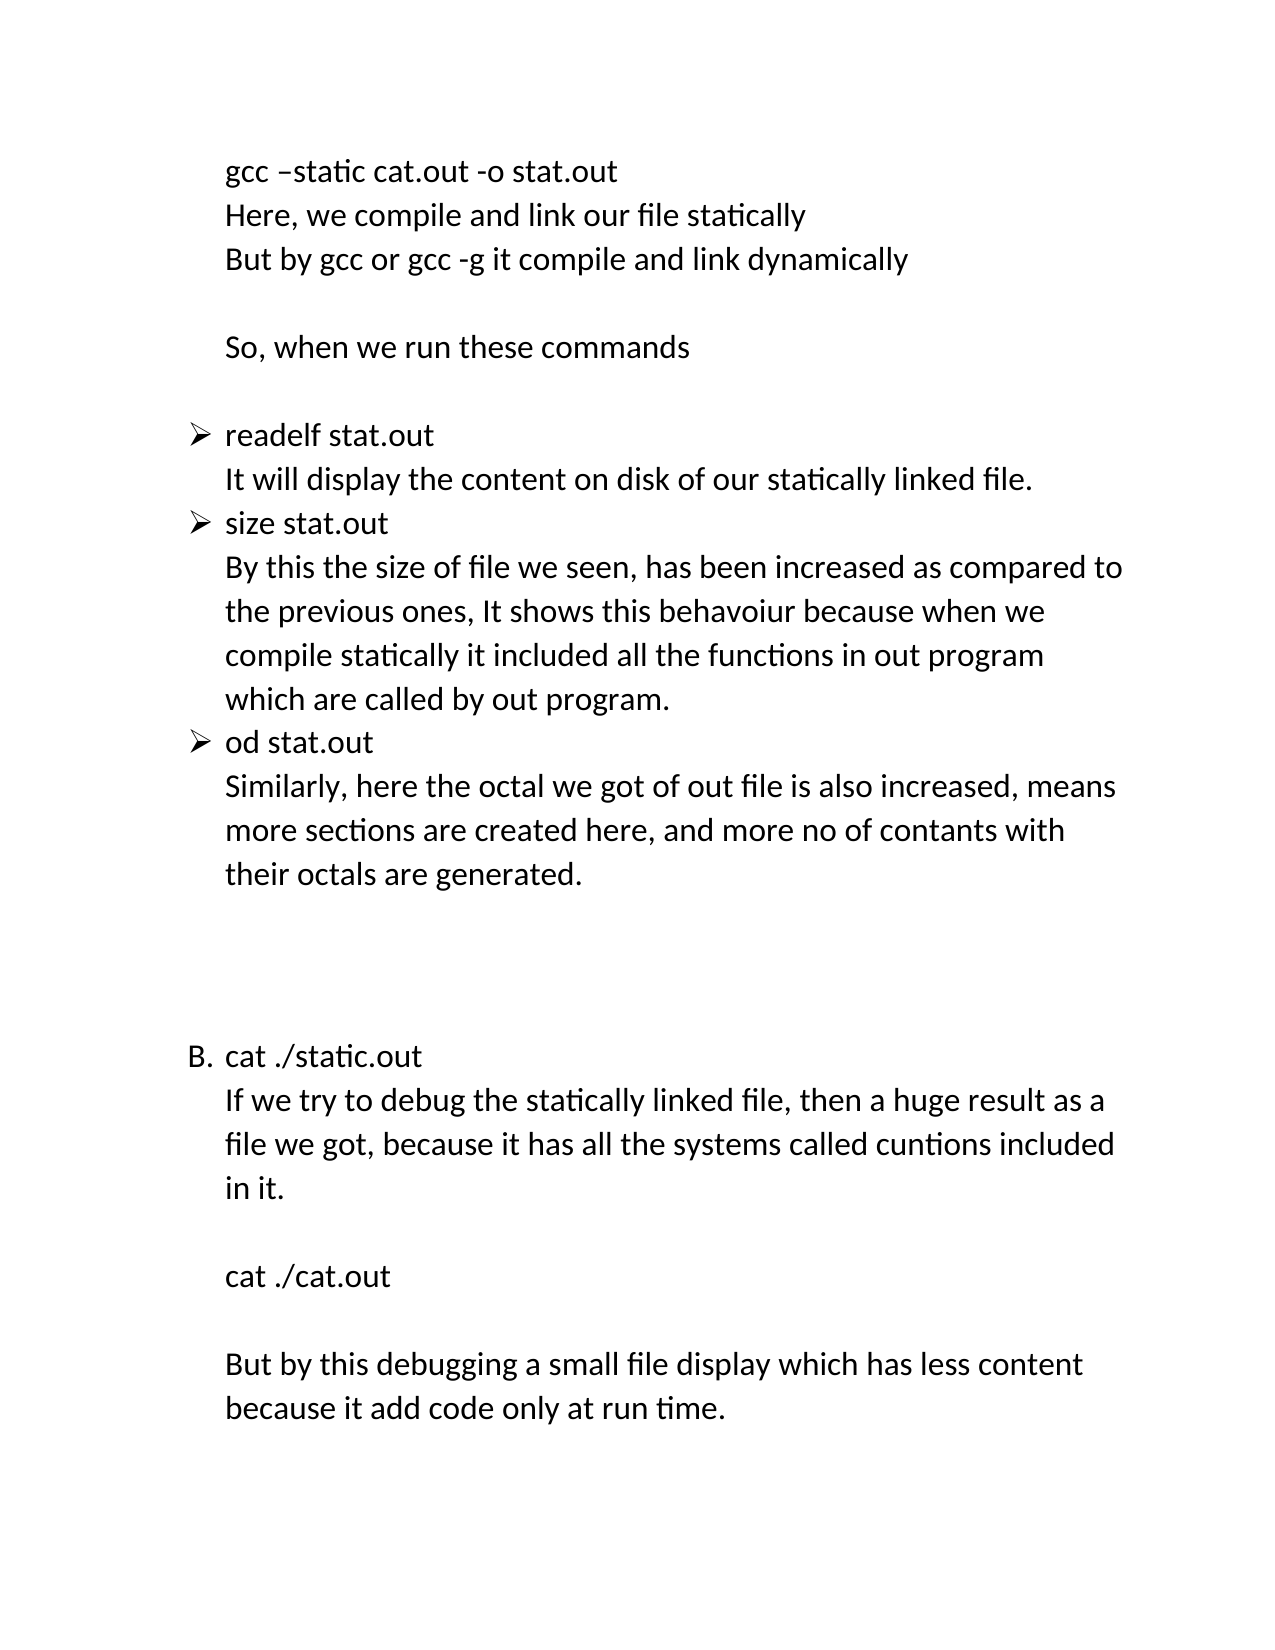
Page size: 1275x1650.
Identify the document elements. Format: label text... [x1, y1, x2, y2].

list But by gcc or gcc -g it compile and link dynamically [225, 238, 1125, 279]
list cat ./cat.out [225, 1255, 1125, 1296]
list Here, we compile and link our file statically [225, 194, 1125, 235]
list If we try to debug the statically linked file, then a huge result as a file we got, because it has all the systems called cuntions included in it. [225, 1079, 1125, 1208]
list Similarly, here the octal we got of out file is also increased, means more sections are created here, and more no of contants with their octals are generated. [225, 765, 1125, 894]
list gcc –static cat.out -o stat.out [225, 150, 1125, 191]
list cat ./static.out [187, 1035, 1125, 1076]
list So, when we run these commands [225, 326, 1125, 367]
list size stat.out [187, 502, 1125, 542]
list But by this debugging a small file display which has less content because it add code only at run time. [225, 1343, 1125, 1428]
list It will display the content on disk of our statically linked file. [225, 458, 1125, 498]
list By this the size of file we seen, has been increased as compared to the previous ones, It shows this behavoiur because when we compile statically it included all the functions in out program which are called by out program. [225, 546, 1125, 718]
list readelf stat.out [187, 414, 1125, 454]
list od stat.out [187, 721, 1125, 762]
